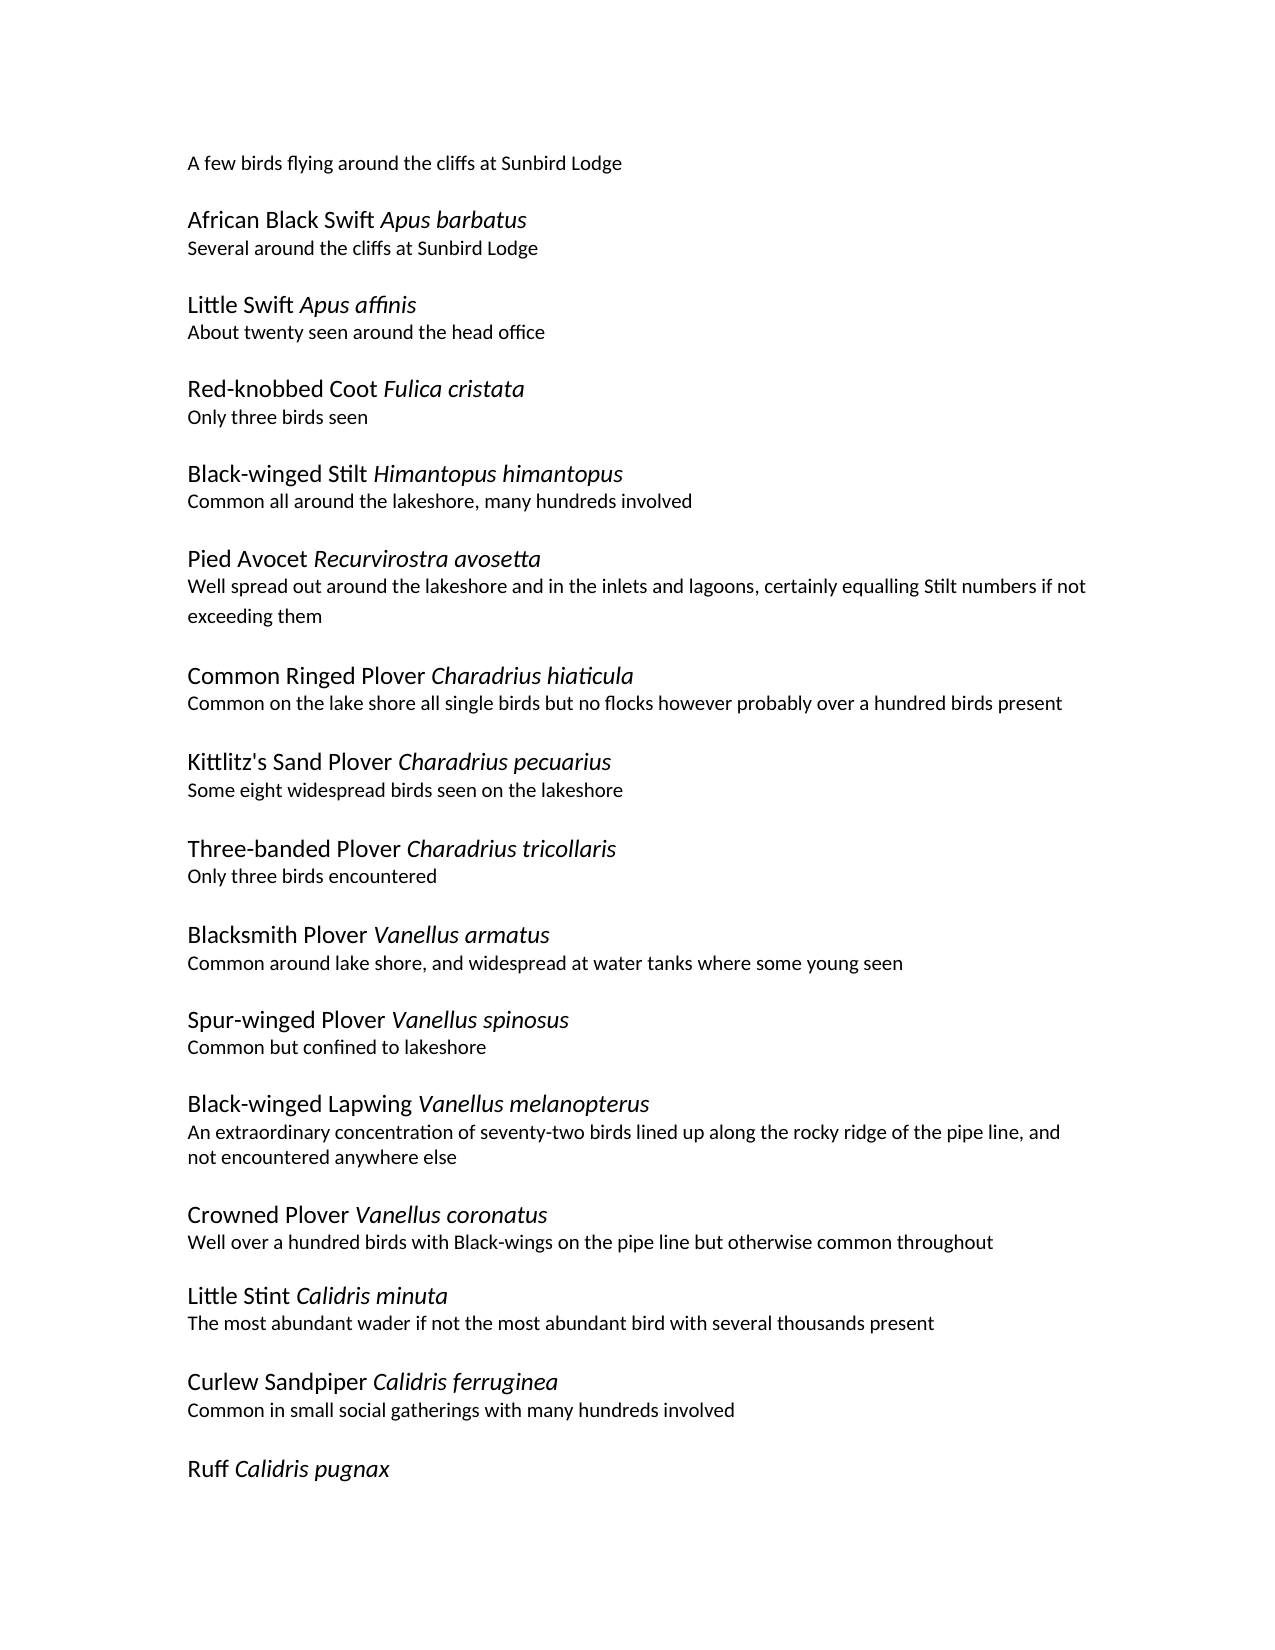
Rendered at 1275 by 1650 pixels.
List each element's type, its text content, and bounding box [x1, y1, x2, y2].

text Little Stint Calidris minuta [187, 1280, 1087, 1311]
text Common Ringed Plover Charadrius hiaticula [187, 660, 1087, 690]
text Little Swift Apus affinis [187, 289, 1087, 319]
text Blacksmith Plover Vanellus armatus [187, 919, 1087, 950]
text Black-winged Lapwing Vanellus melanopterus [187, 1089, 1087, 1119]
text Curlew Sandpiper Calidris ferruginea [187, 1367, 1087, 1397]
text African Black Swift Apus barbatus [187, 204, 1087, 235]
text Several around the cliffs at Sunbird Lodge [187, 235, 1087, 260]
text Spur-winged Plover Vanellus spinosus [187, 1004, 1087, 1034]
text About twenty seen around the head office [187, 319, 1087, 345]
text Common in small social gatherings with many hundreds involved [187, 1397, 1087, 1422]
text Some eight widespread birds seen on the lakeshore [187, 777, 1087, 802]
text Kittlitz's Sand Plover Charadrius pecuarius [187, 746, 1087, 777]
text A few birds flying around the cliffs at Sunbird Lodge [187, 150, 1087, 175]
text Common all around the lakeshore, many hundreds involved [187, 489, 1087, 514]
text Common on the lake shore all single birds but no flocks however probably over a hundred birds present [187, 690, 1087, 716]
text Crowned Plover Vanellus coronatus [187, 1199, 1087, 1229]
text Only three birds encountered [187, 863, 1087, 889]
text Common but confined to lakeshore [187, 1034, 1087, 1060]
text Ruff Calidris pugnax [187, 1453, 1087, 1483]
text Only three birds seen [187, 404, 1087, 429]
text An extraordinary concentration of seventy-two birds lined up along the rocky ridge of the pipe line, and not encountered anywhere else [187, 1119, 1087, 1170]
text Black-winged Stilt Himantopus himantopus [187, 458, 1087, 489]
text Pied Avocet Recurvirostra avosetta [187, 543, 1087, 573]
text Red-knobbed Coot Fulica cristata [187, 373, 1087, 404]
text Well over a hundred birds with Black-wings on the pipe line but otherwise common throughout [187, 1229, 1087, 1255]
text The most abundant wader if not the most abundant bird with several thousands present [187, 1311, 1087, 1336]
text Common around lake shore, and widespread at water tanks where some young seen [187, 950, 1087, 975]
text Well spread out around the lakeshore and in the inlets and lagoons, certainly equalling Stilt numbers if not exceeding them [187, 573, 1087, 629]
text Three-banded Plover Charadrius tricollaris [187, 833, 1087, 863]
